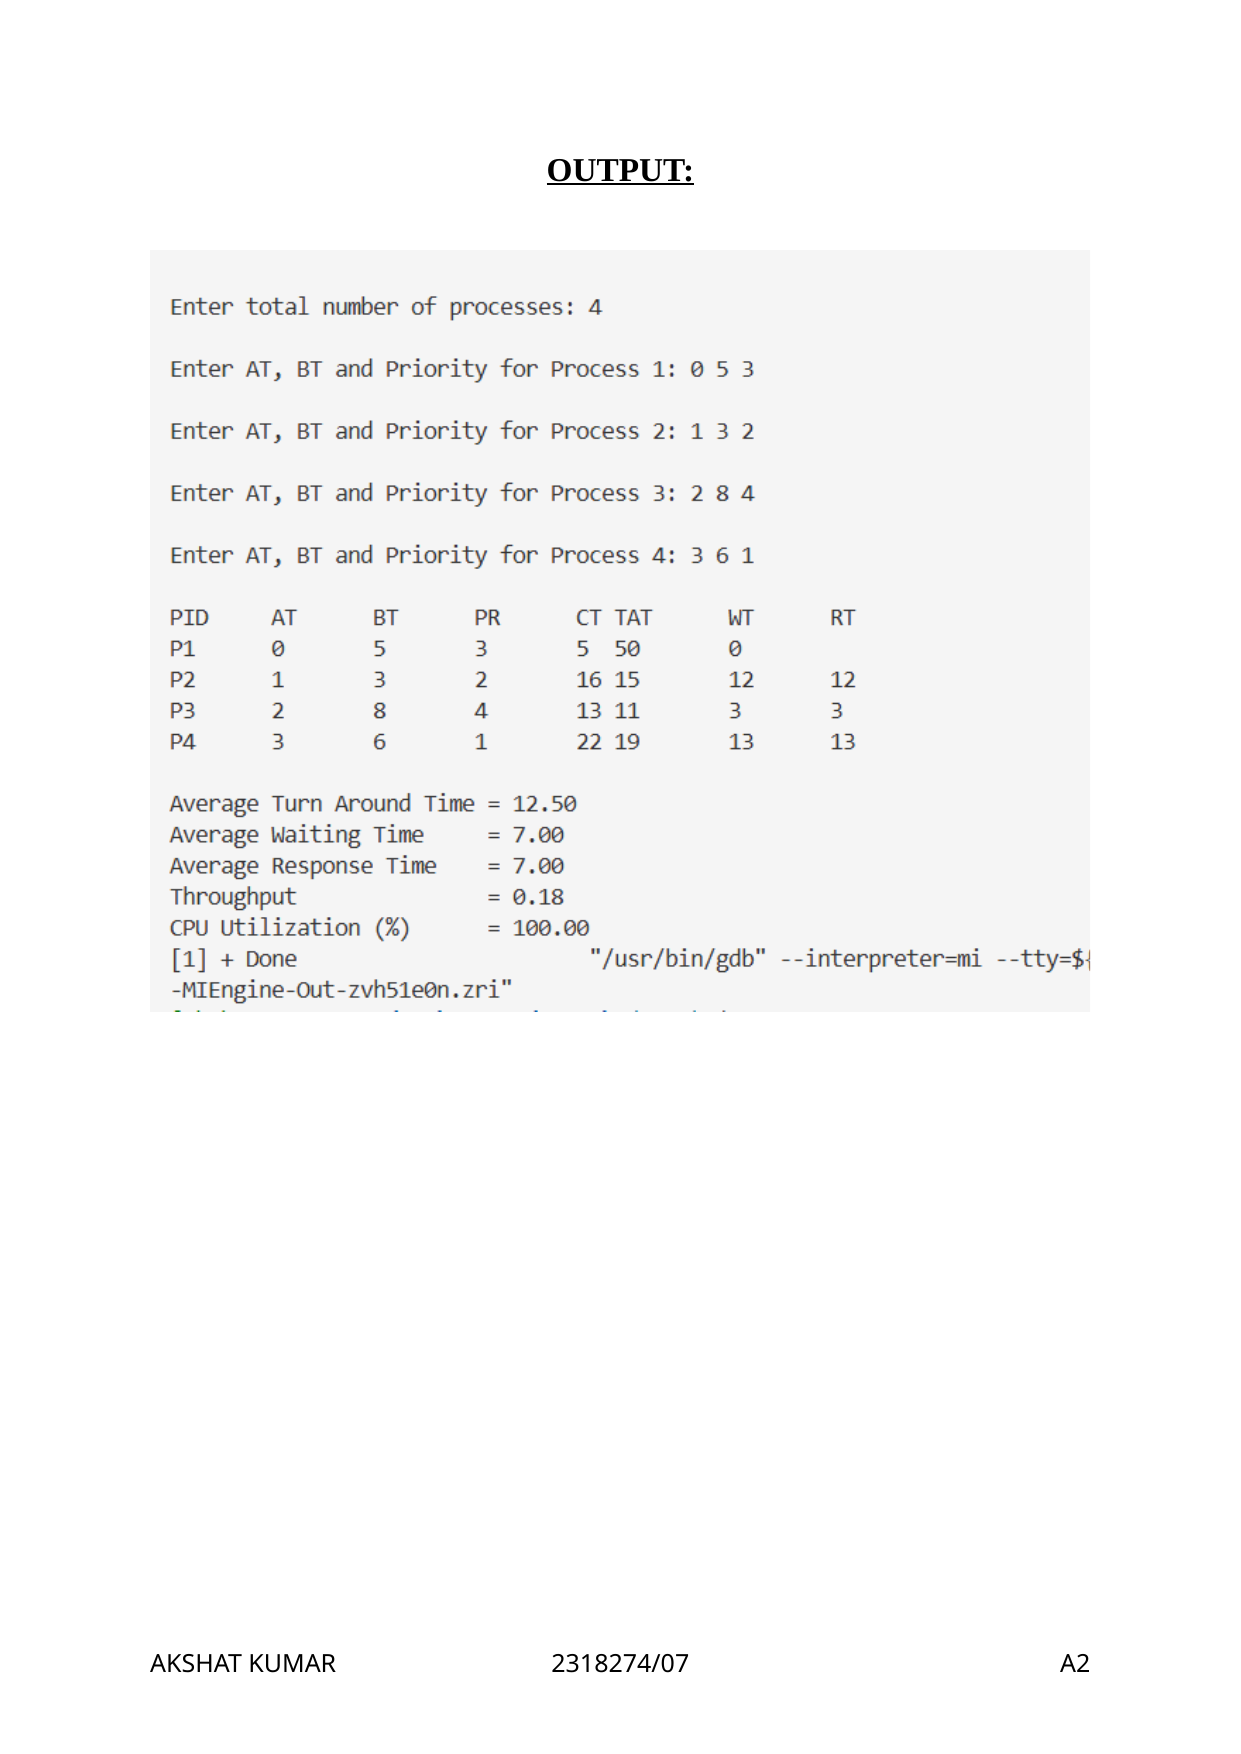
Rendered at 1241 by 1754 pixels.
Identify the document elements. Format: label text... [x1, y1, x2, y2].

text OUTPUT: [150, 150, 1090, 188]
picture [150, 250, 1091, 1012]
